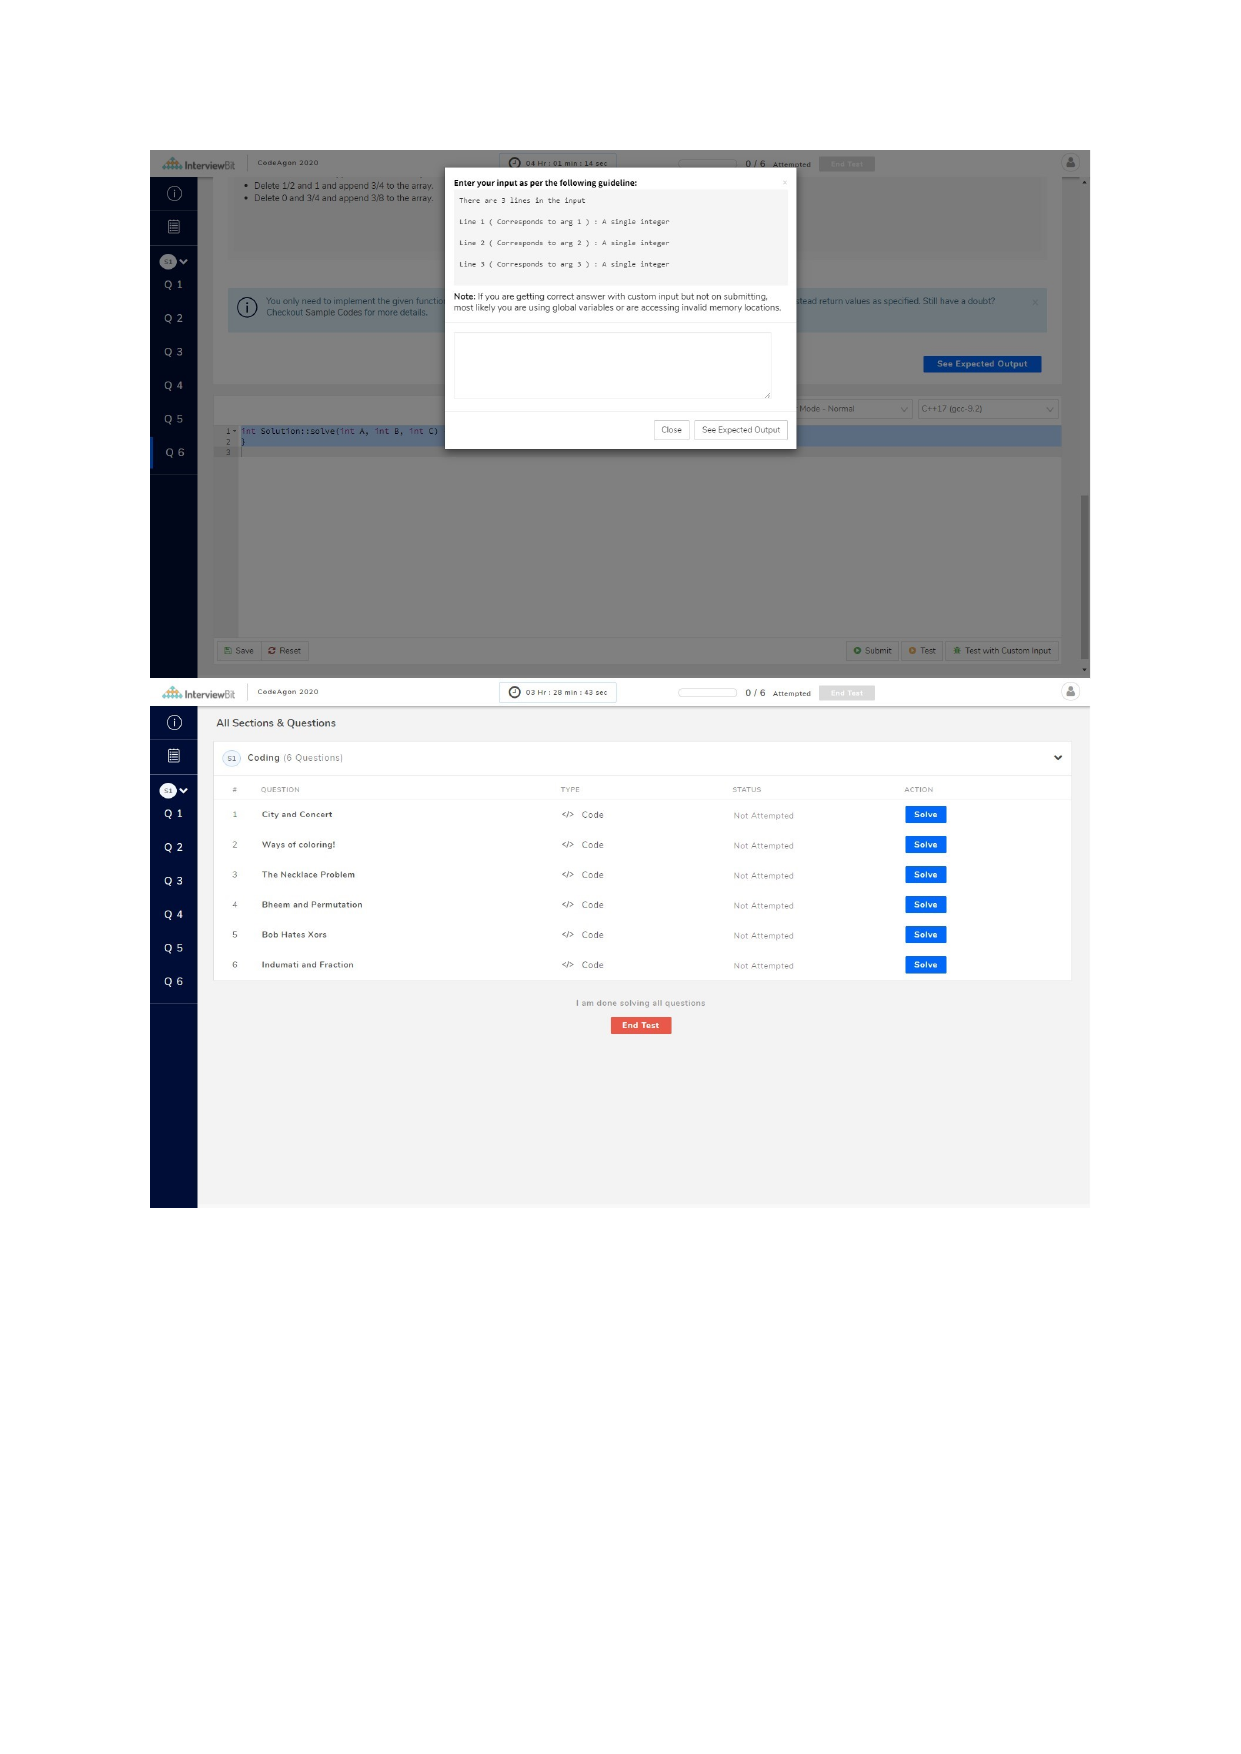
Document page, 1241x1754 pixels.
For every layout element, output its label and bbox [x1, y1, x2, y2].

picture [150, 150, 1091, 1208]
